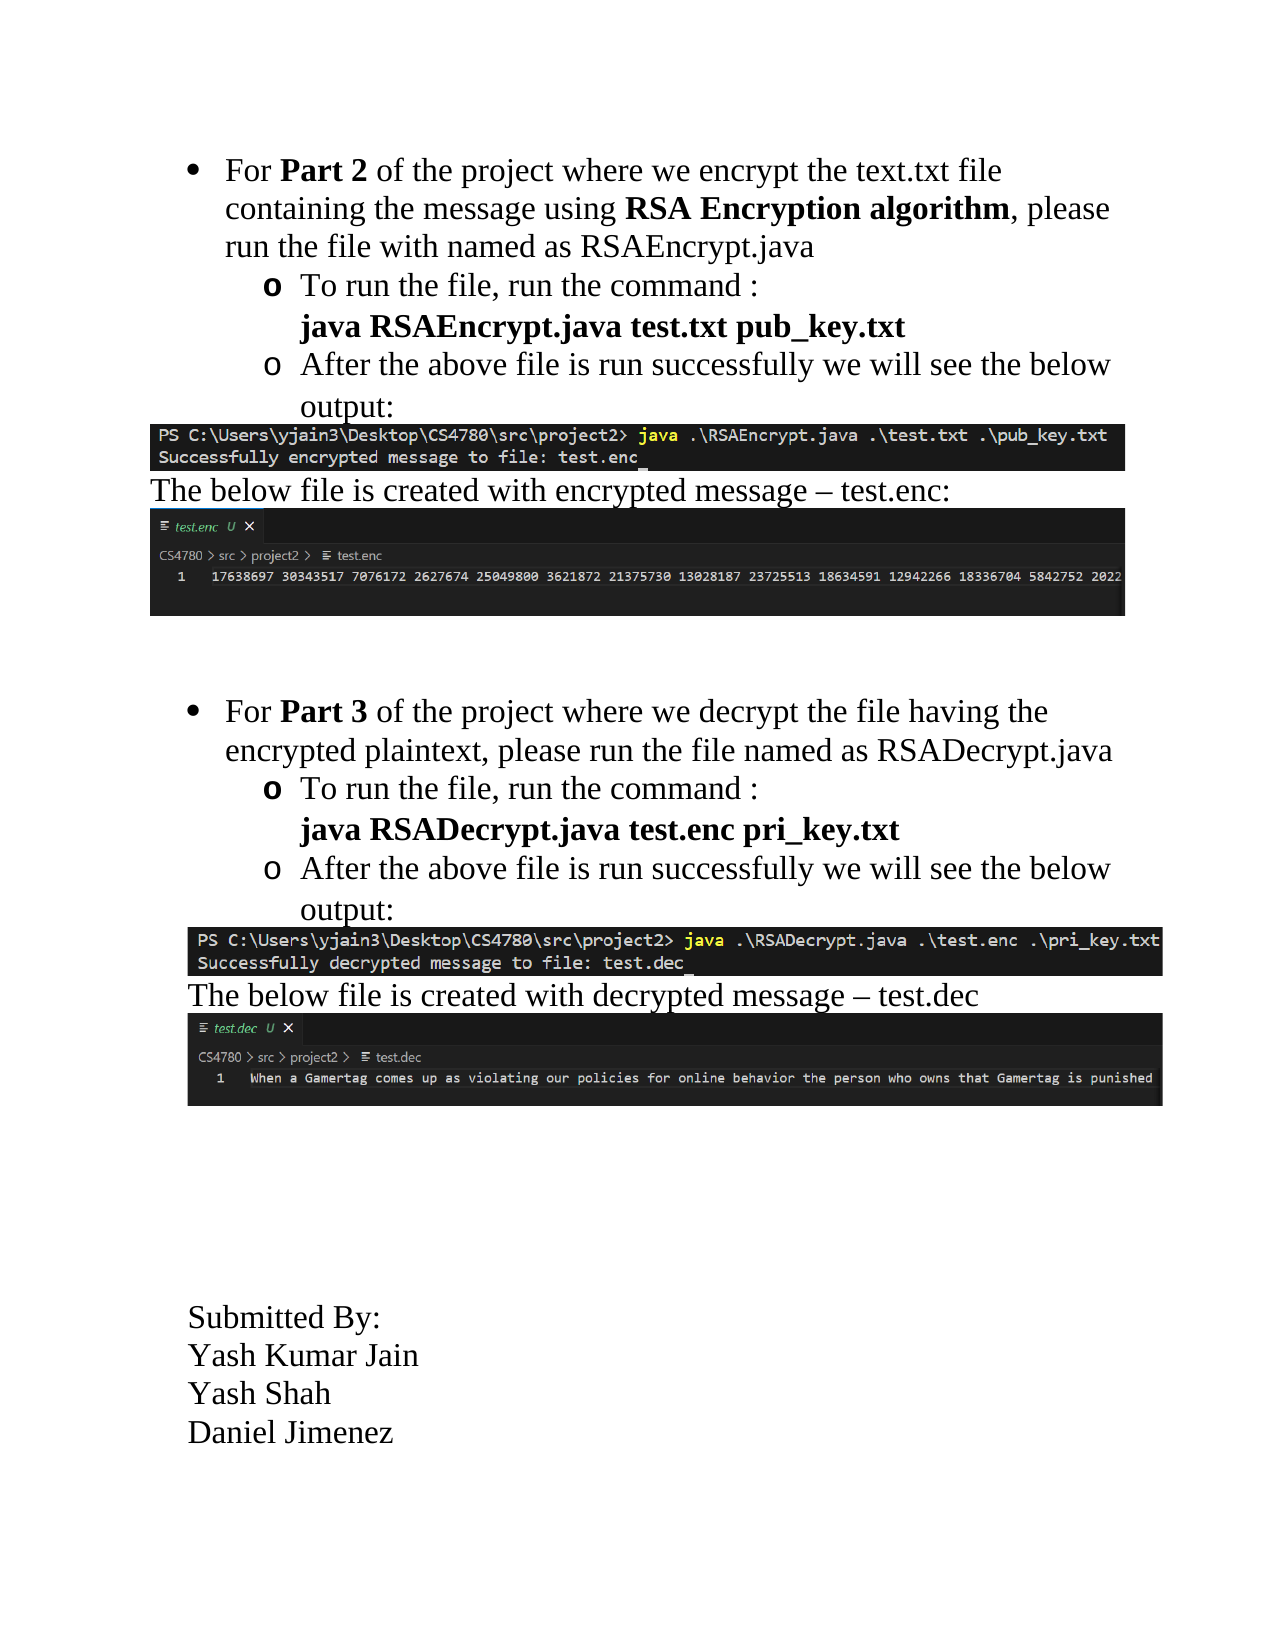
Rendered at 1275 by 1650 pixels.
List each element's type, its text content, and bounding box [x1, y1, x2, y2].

list To run the file, run the command : [262, 265, 1125, 306]
text The below file is created with encrypted message – test.enc: [150, 471, 1125, 508]
text Yash Kumar Jain [187, 1335, 1125, 1374]
list After the above file is run successfully we will see the below output: [262, 344, 1125, 424]
list For Part 3 of the project where we decrypt the file having the encrypted plaintext, please run the file named as RSADecrypt.java [187, 692, 1125, 768]
text The below file is created with decrypted message – test.dec [187, 976, 1125, 1013]
list For Part 2 of the project where we encrypt the text.txt file containing the message using RSA Encryption algorithm, please run the file with named as RSAEncrypt.java [187, 150, 1125, 265]
picture [150, 508, 1125, 616]
picture [187, 927, 1163, 976]
list To run the file, run the command : [262, 768, 1125, 810]
picture [150, 424, 1125, 471]
picture [187, 1013, 1163, 1106]
text Submitted By: [187, 1297, 1125, 1335]
list java RSADecrypt.java test.enc pri_key.txt [300, 810, 1125, 848]
list java RSAEncrypt.java test.txt pub_key.txt [300, 306, 1125, 344]
list After the above file is run successfully we will see the below output: [262, 848, 1125, 927]
text Daniel Jimenez [187, 1412, 1125, 1450]
text Yash Shah [187, 1374, 1125, 1412]
